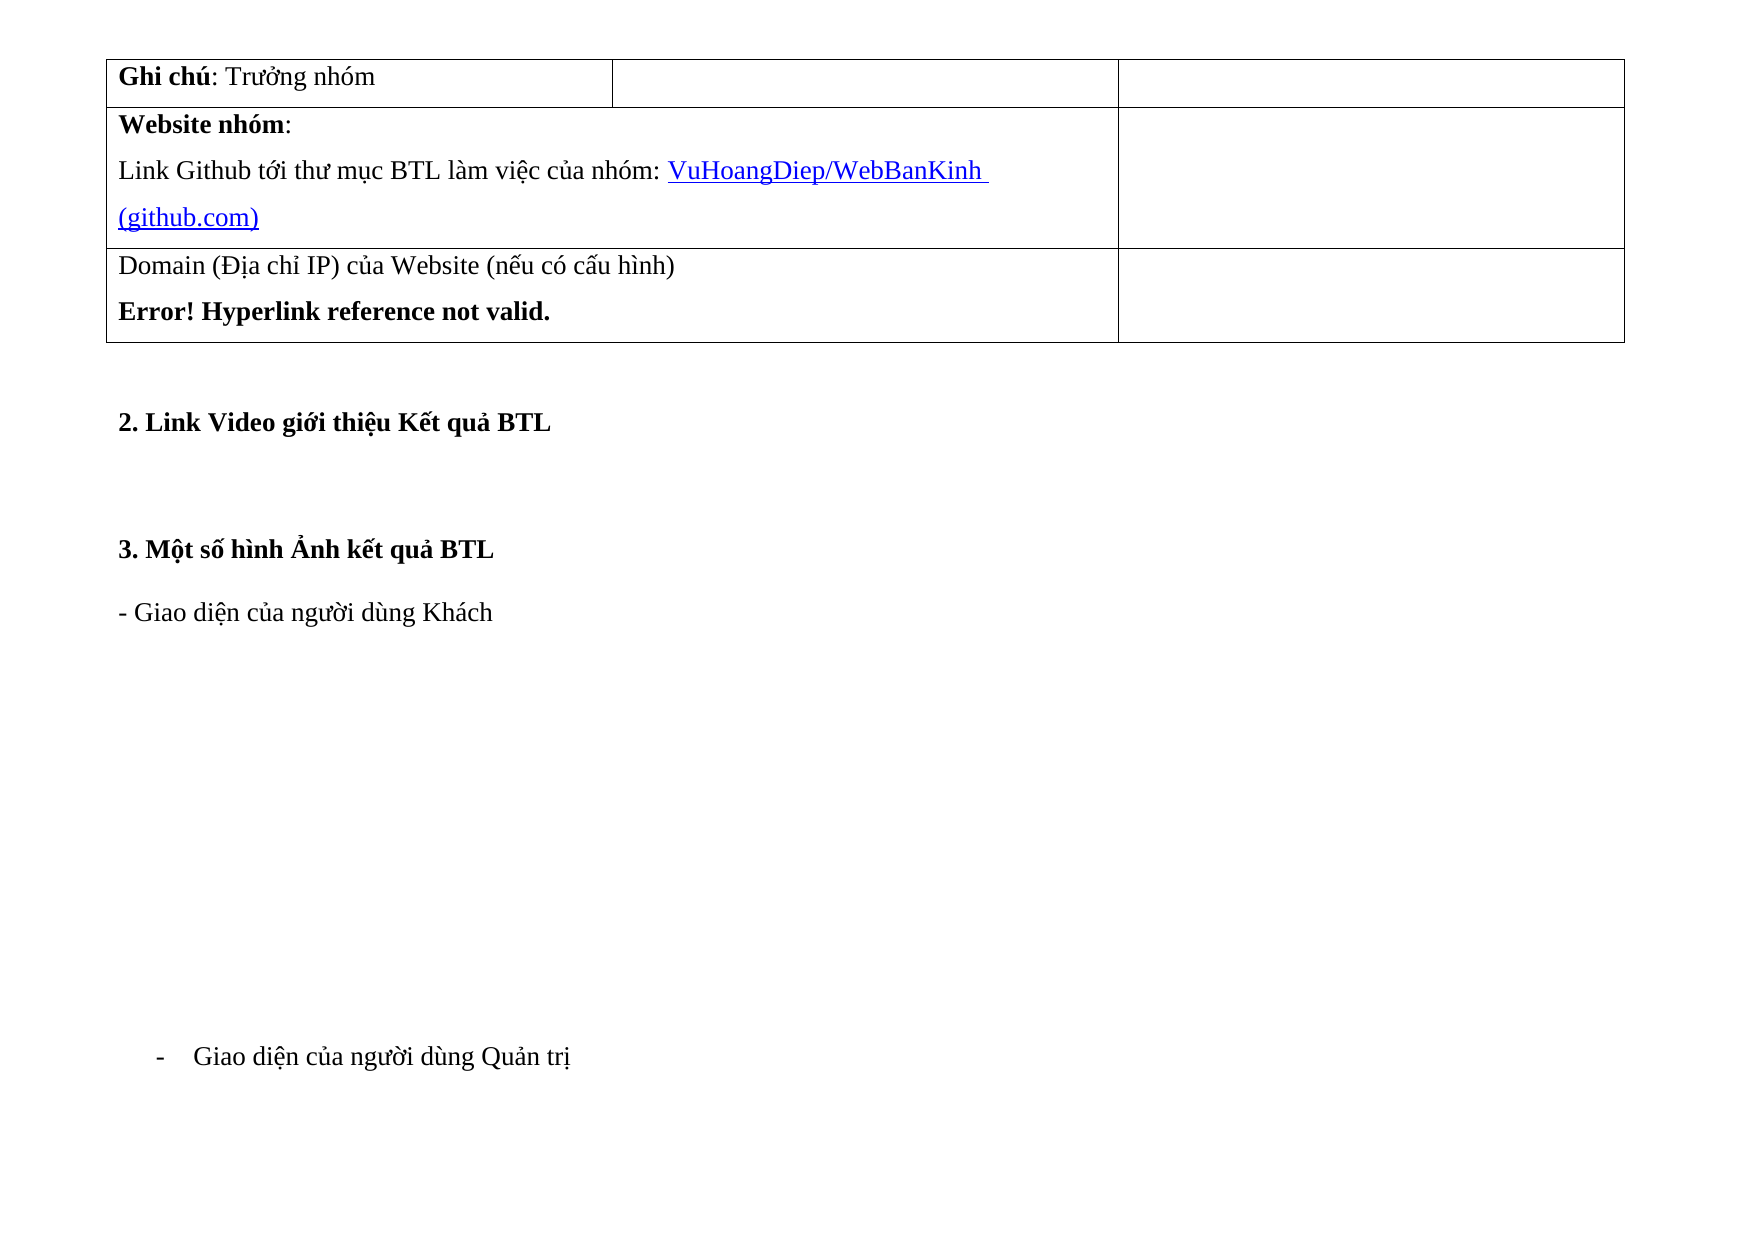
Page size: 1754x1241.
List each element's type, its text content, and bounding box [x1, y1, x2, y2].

table_cell [1119, 249, 1624, 342]
text 3. Một số hình Ảnh kết quả BTL [118, 533, 1636, 564]
table_cell [1119, 108, 1624, 248]
table_cell [1119, 60, 1624, 107]
table_cell Website nhóm: Link Github tới thư mục BTL làm việc của nhóm: VuHoangDiep/WebBanKinh (github.com) [107, 108, 1118, 248]
table_cell Domain (Địa chỉ IP) của Website (nếu có cấu hình) Error! Hyperlink reference not valid. [107, 249, 1118, 342]
table_cell [613, 60, 1118, 107]
text - Giao diện của người dùng Khách [118, 597, 1636, 628]
text 2. Link Video giới thiệu Kết quả BTL [118, 407, 1636, 438]
table_cell Ghi chú: Trưởng nhóm [107, 60, 612, 107]
list Giao diện của người dùng Quản trị [156, 1040, 1636, 1071]
